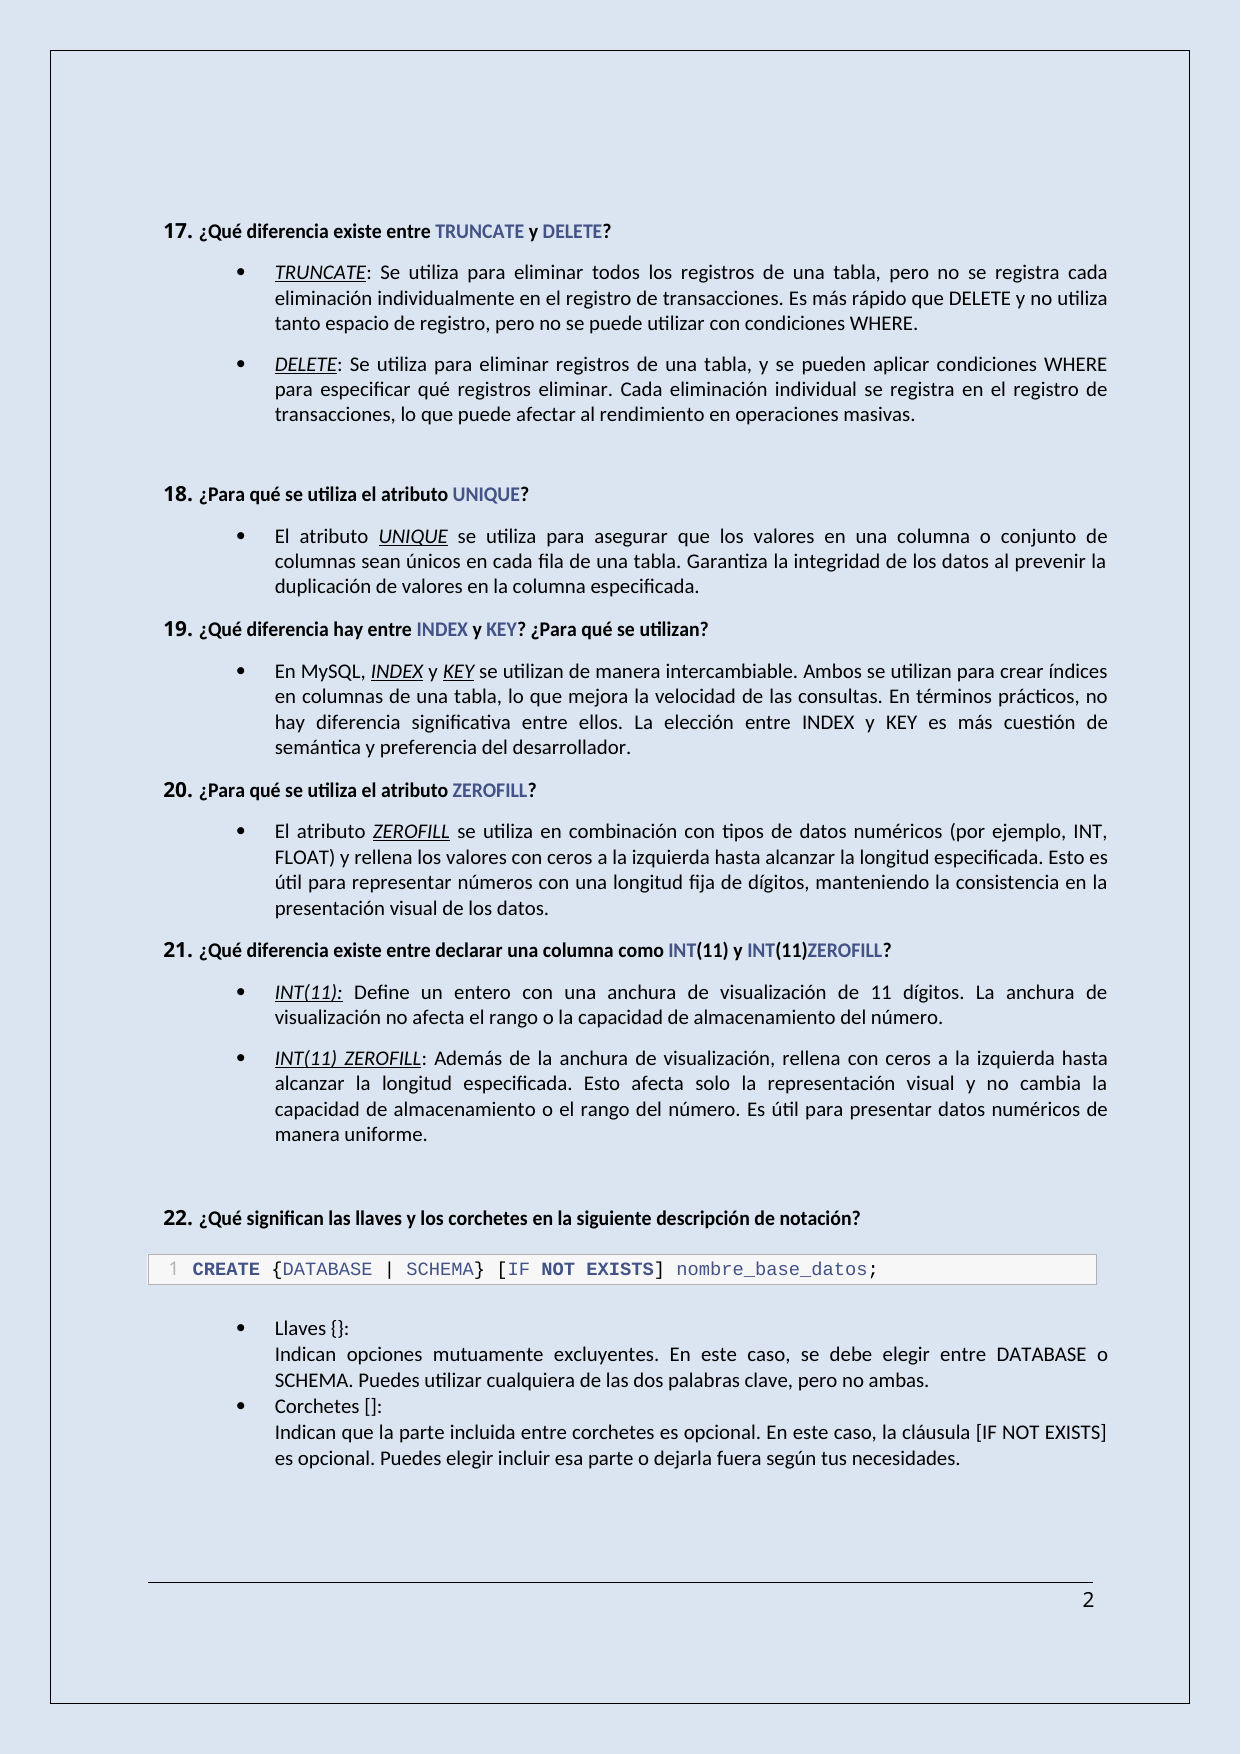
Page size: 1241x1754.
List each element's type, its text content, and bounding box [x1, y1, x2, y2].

list Llaves {}: [237, 1315, 1109, 1341]
list El atributo ZEROFILL se utiliza en combinación con tipos de datos numéricos (por ejemplo, INT, FLOAT) y rellena los valores con ceros a la izquierda hasta alcanzar la longitud especificada. Esto es útil para representar números con una longitud fija de dígitos, manteniendo la consistencia en la presentación visual de los datos. [237, 818, 1109, 920]
list ¿Qué diferencia hay entre INDEX y KEY? ¿Para qué se utilizan? [163, 614, 1109, 643]
list ¿Qué diferencia existe entre TRUNCATE y DELETE? [163, 216, 1109, 244]
list ¿Para qué se utiliza el atributo UNIQUE? [163, 479, 1109, 508]
list En MySQL, INDEX y KEY se utilizan de manera intercambiable. Ambos se utilizan para crear índices en columnas de una tabla, lo que mejora la velocidad de las consultas. En términos prácticos, no hay diferencia significativa entre ellos. La elección entre INDEX y KEY es más cuestión de semántica y preferencia del desarrollador. [237, 658, 1109, 760]
list DELETE: Se utiliza para eliminar registros de una tabla, y se pueden aplicar condiciones WHERE para especificar qué registros eliminar. Cada eliminación individual se registra en el registro de transacciones, lo que puede afectar al rendimiento en operaciones masivas. [237, 351, 1109, 427]
list ¿Para qué se utiliza el atributo ZEROFILL? [163, 775, 1109, 803]
list Corchetes []: [237, 1393, 1109, 1418]
list INT(11): Define un entero con una anchura de visualización de 11 dígitos. La anchura de visualización no afecta el rango o la capacidad de almacenamiento del número. [237, 979, 1109, 1030]
text Indican opciones mutuamente excluyentes. En este caso, se debe elegir entre DATABASE o SCHEMA. Puedes utilizar cualquiera de las dos palabras clave, pero no ambas. [274, 1341, 1109, 1392]
list El atributo UNIQUE se utiliza para asegurar que los valores en una columna o conjunto de columnas sean únicos en cada fila de una tabla. Garantiza la integridad de los datos al prevenir la duplicación de valores en la columna especificada. [237, 523, 1109, 599]
list ¿Qué diferencia existe entre declarar una columna como INT(11) y INT(11)ZEROFILL? [163, 935, 1109, 964]
list INT(11) ZEROFILL: Además de la anchura de visualización, rellena con ceros a la izquierda hasta alcanzar la longitud especificada. Esto afecta solo la representación visual y no cambia la capacidad de almacenamiento o el rango del número. Es útil para presentar datos numéricos de manera uniforme. [237, 1045, 1109, 1147]
list ¿Qué significan las llaves y los corchetes en la siguiente descripción de notación? [163, 1203, 1109, 1231]
list TRUNCATE: Se utiliza para eliminar todos los registros de una tabla, pero no se registra cada eliminación individualmente en el registro de transacciones. Es más rápido que DELETE y no utiliza tanto espacio de registro, pero no se puede utilizar con condiciones WHERE. [237, 259, 1109, 336]
text Indican que la parte incluida entre corchetes es opcional. En este caso, la cláusula [IF NOT EXISTS] es opcional. Puedes elegir incluir esa parte o dejarla fuera según tus necesidades. [274, 1419, 1109, 1470]
